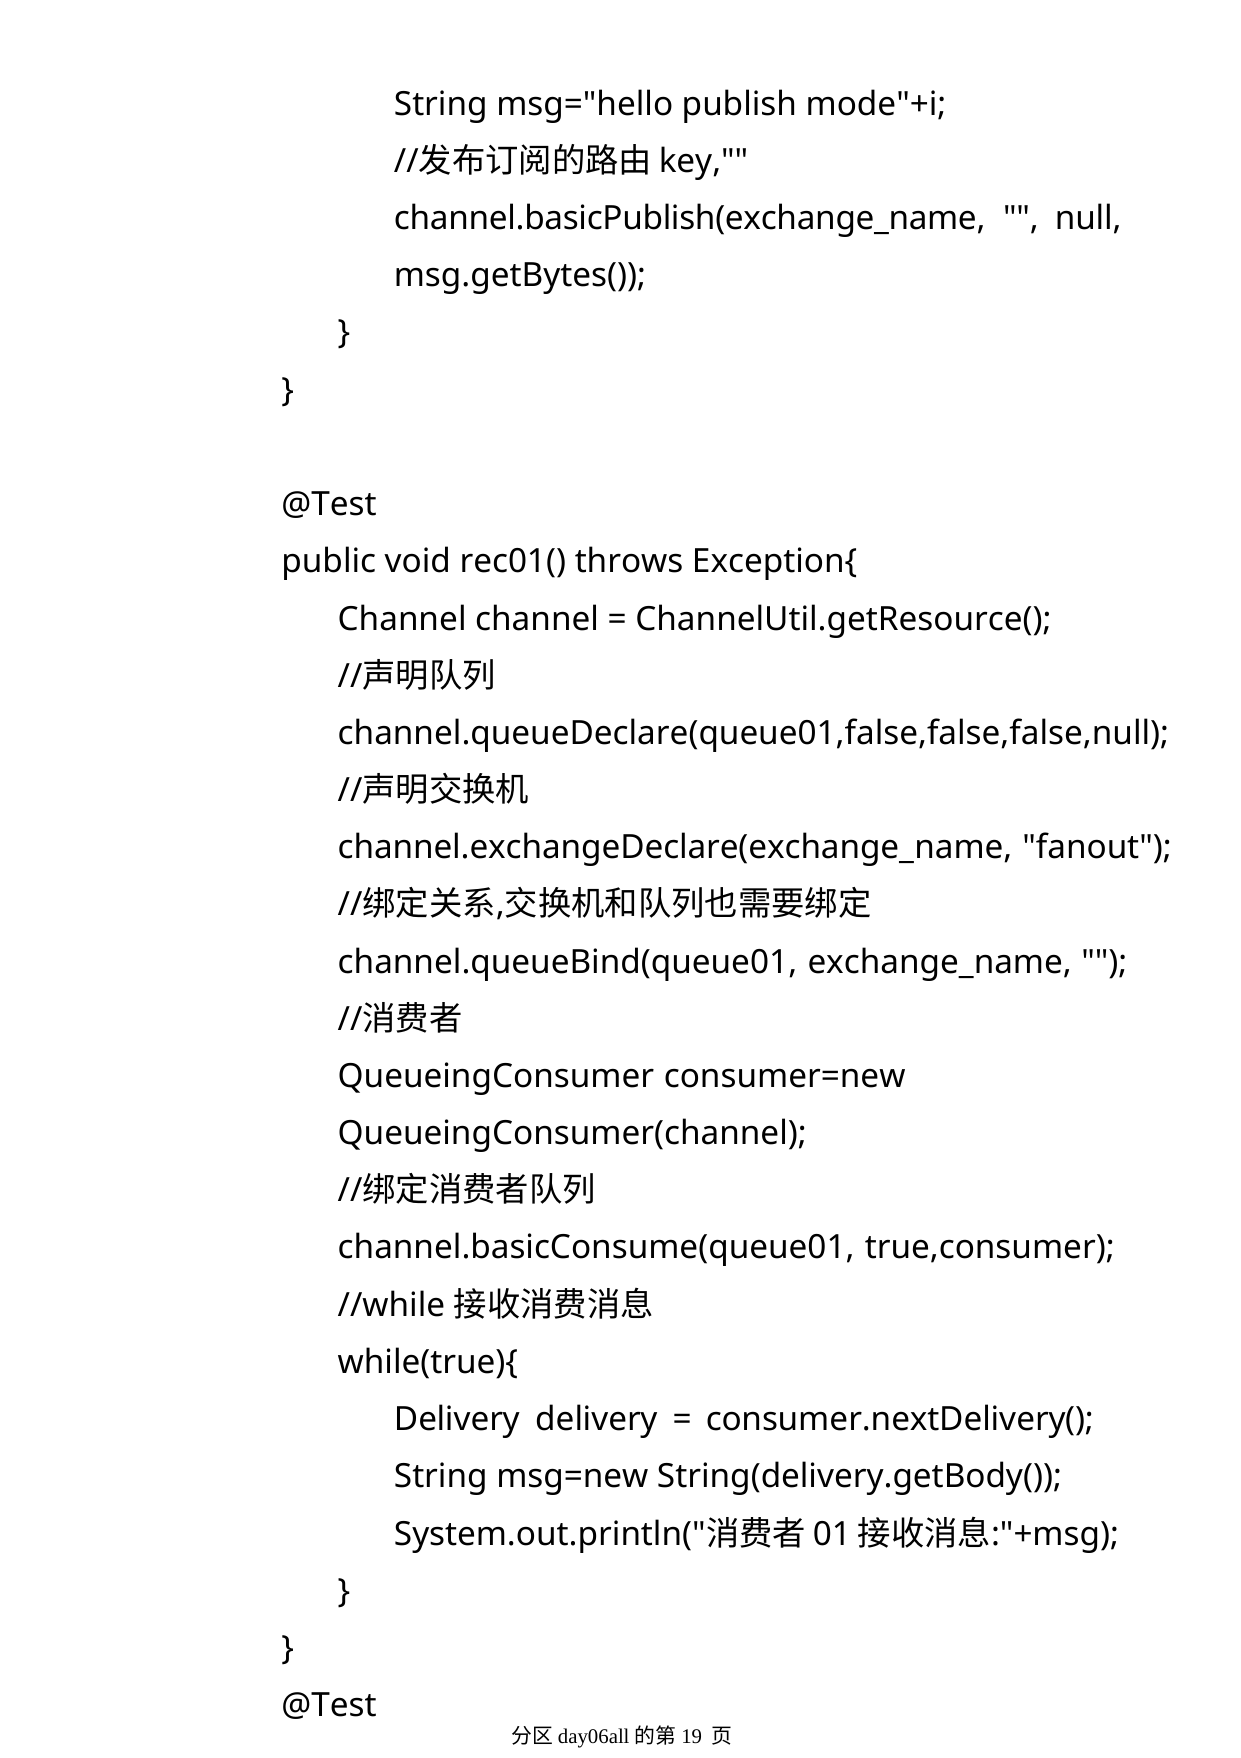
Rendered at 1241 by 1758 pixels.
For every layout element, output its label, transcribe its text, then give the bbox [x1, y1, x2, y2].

text channel.exchangeDeclare(exchange_name, "fanout"); [337, 823, 1180, 867]
text //声明交换机 [337, 766, 1180, 810]
text } [281, 366, 1180, 410]
text //发布订阅的路由key,"" [394, 137, 1180, 181]
text QueueingConsumer consumer=new [337, 1052, 1180, 1096]
text while(true){ [337, 1338, 1180, 1382]
text QueueingConsumer(channel); [337, 1109, 1180, 1153]
text channel.basicPublish(exchange_name, "", null, msg.getBytes()); [394, 184, 1122, 298]
text //绑定关系,交换机和队列也需要绑定 [337, 881, 1180, 925]
text channel.queueBind(queue01, exchange_name, ""); [337, 938, 1180, 982]
text 分区 day06all 的第 19页 [511, 1725, 1180, 1748]
text Delivery delivery = consumer.nextDelivery(); String msg=new String(delivery.getBody()); [394, 1385, 1094, 1499]
text } [337, 1567, 1180, 1611]
text String msg="hello publish mode"+i; [394, 80, 1180, 124]
text @Test [281, 1681, 1180, 1725]
text @Test [281, 480, 1180, 524]
text System.out.println("消费者01接收消息:"+msg); [394, 1510, 1180, 1554]
text } [281, 1624, 1180, 1668]
text //消费者 [337, 995, 1180, 1039]
text //while 接收消费消息 [337, 1281, 1180, 1325]
text //声明队列 [337, 652, 1180, 696]
text channel.queueDeclare(queue01,false,false,false,null); [337, 709, 1180, 753]
text channel.basicConsume(queue01, true,consumer); [337, 1224, 1180, 1268]
text Channel channel = ChannelUtil.getResource(); [337, 595, 1180, 639]
text } [337, 309, 1180, 353]
text public void rec01() throws Exception{ [281, 537, 1180, 582]
text //绑定消费者队列 [337, 1167, 1180, 1211]
